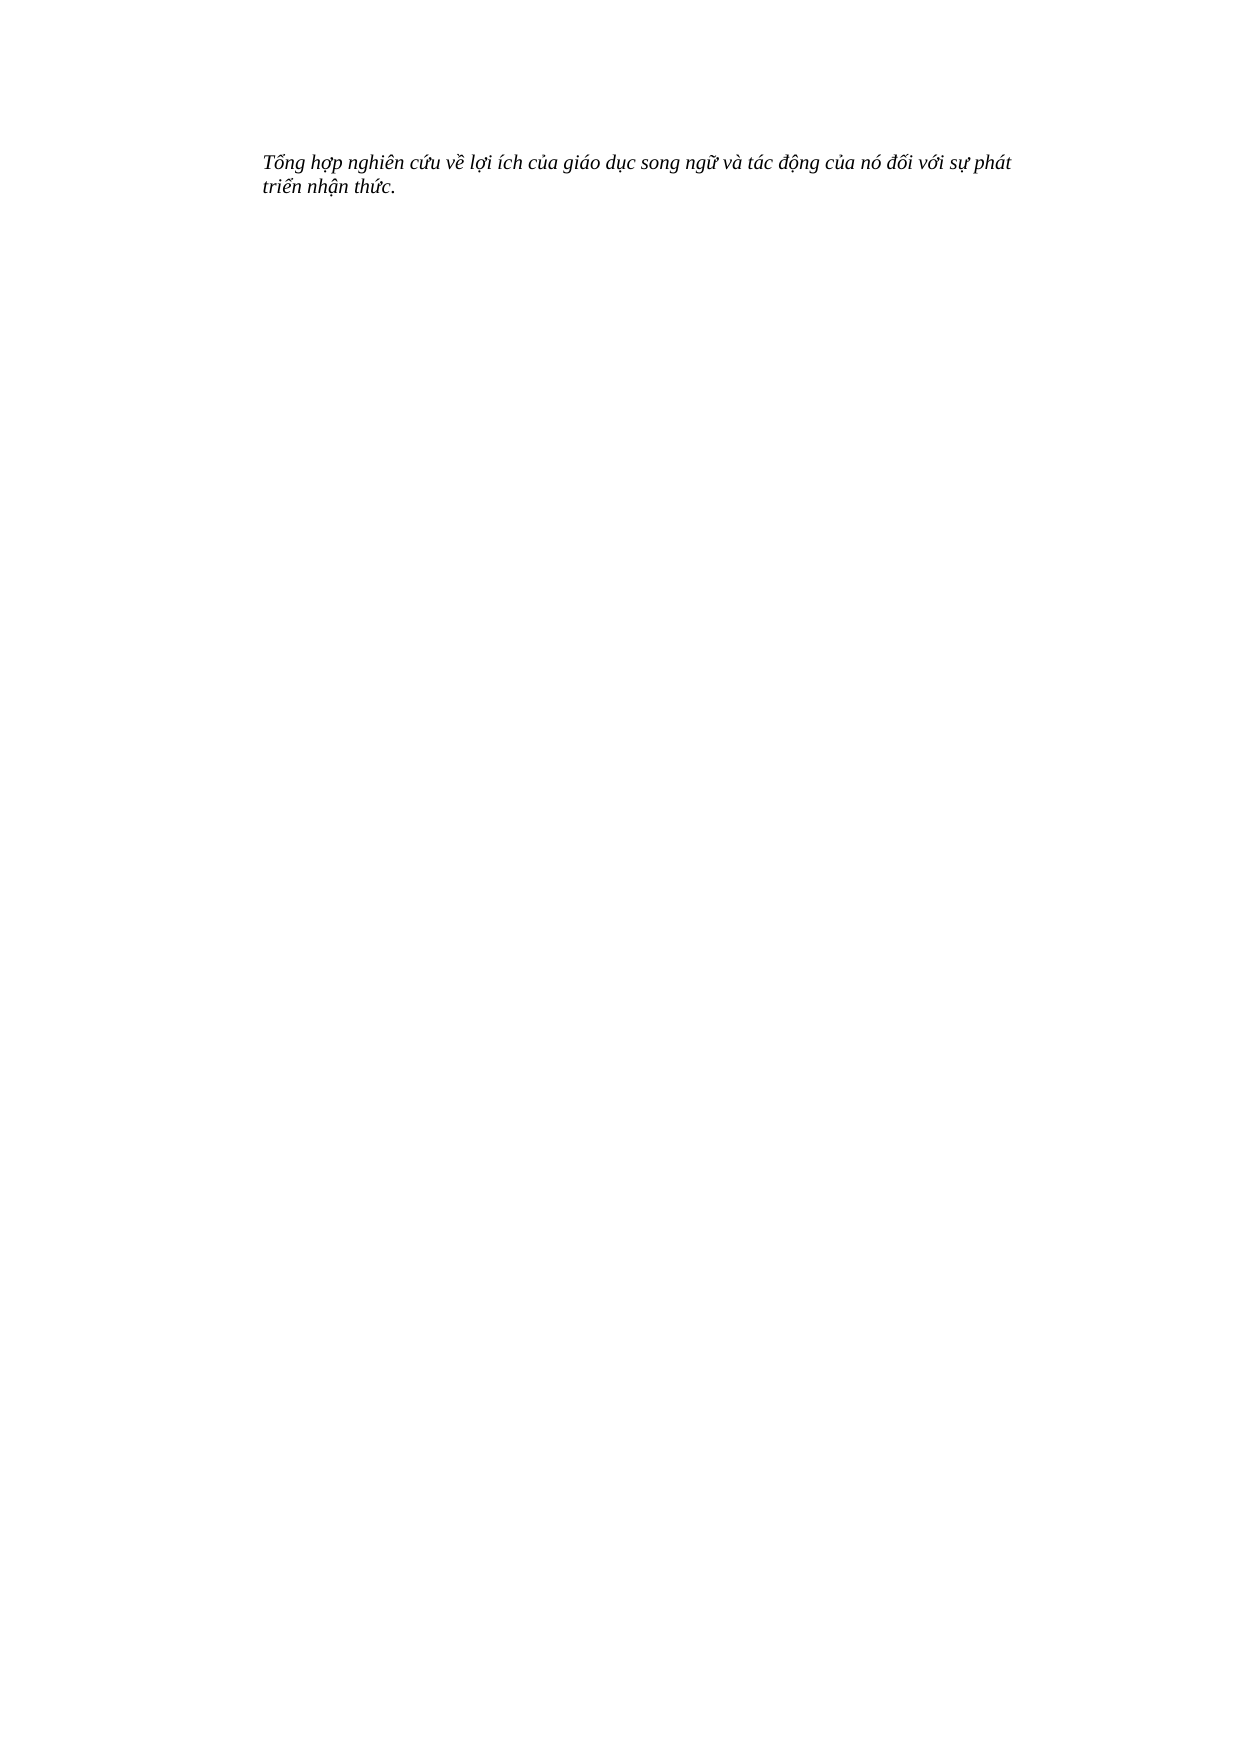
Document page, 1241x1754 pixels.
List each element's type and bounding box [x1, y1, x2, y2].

list [225, 150, 1053, 198]
